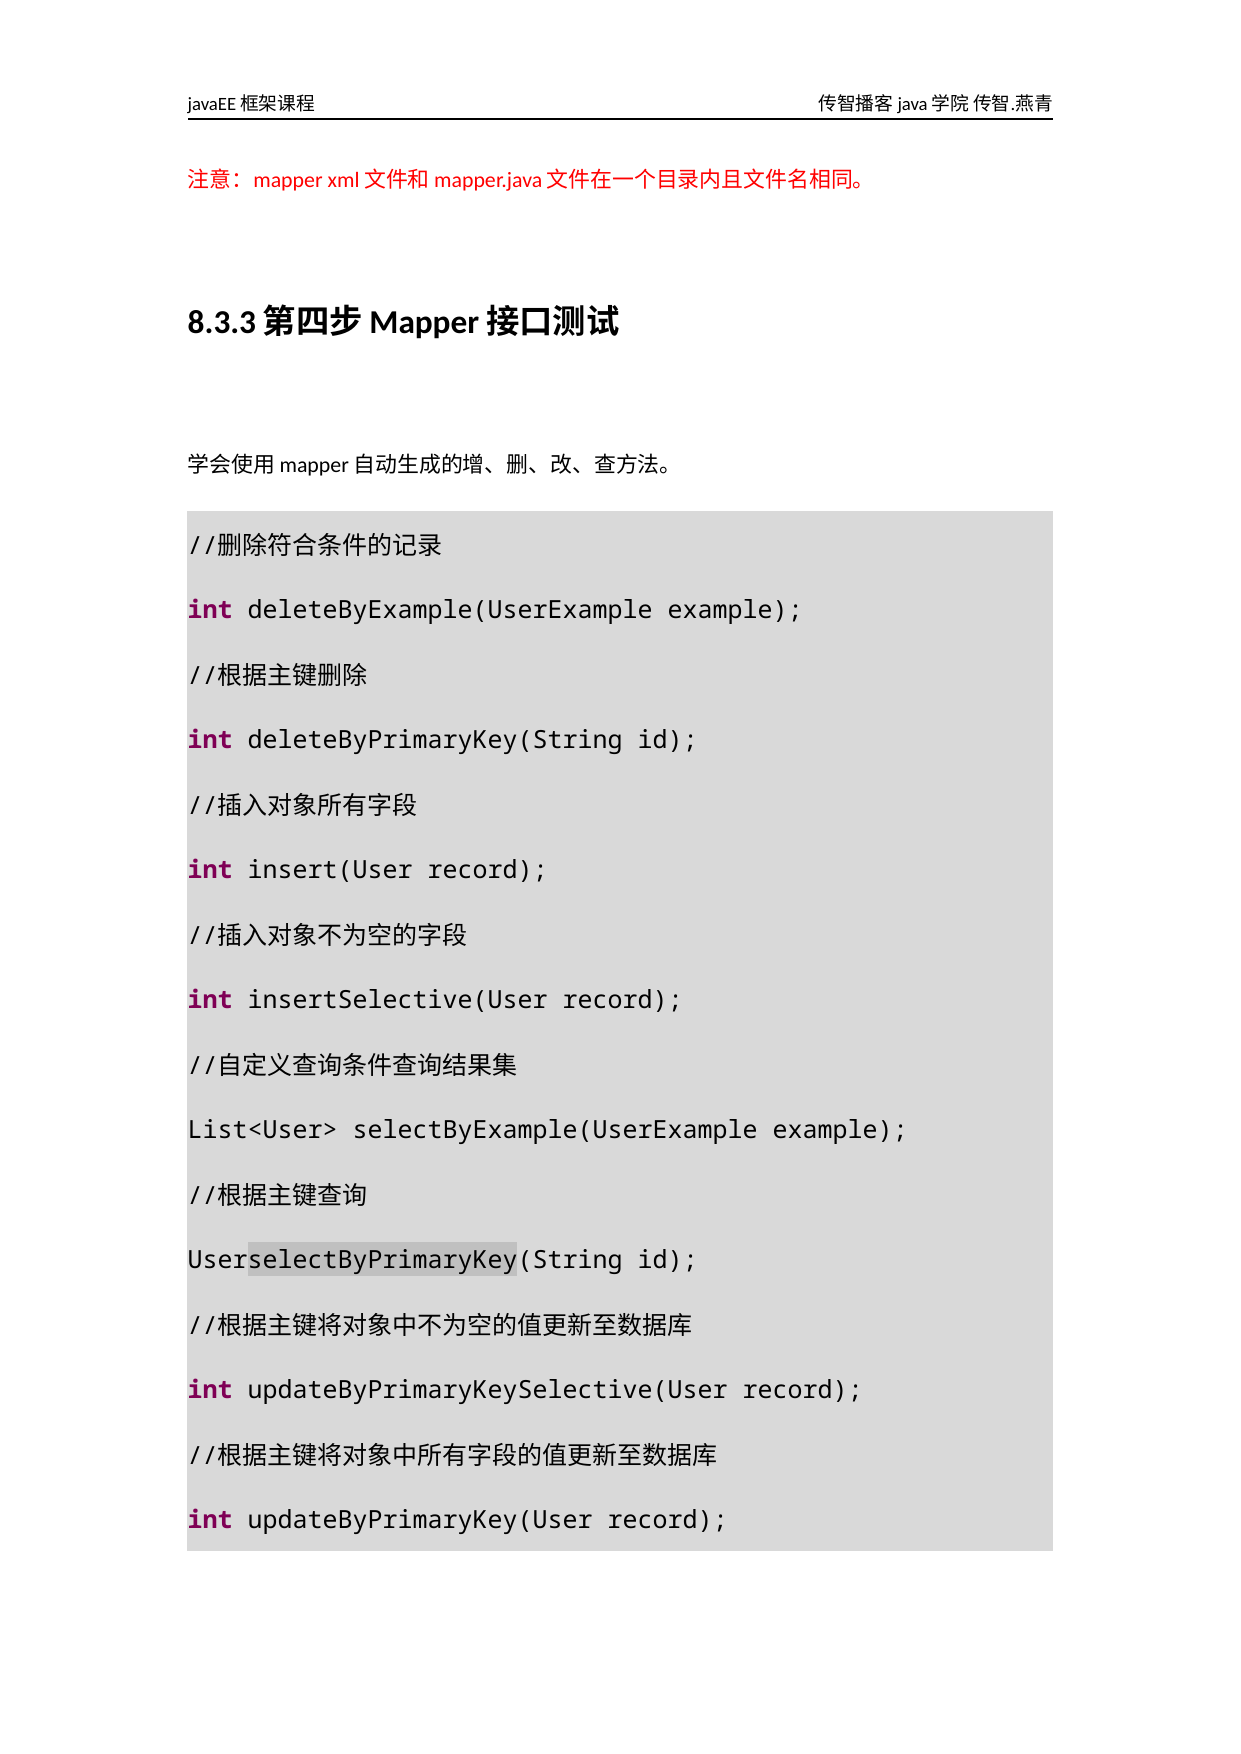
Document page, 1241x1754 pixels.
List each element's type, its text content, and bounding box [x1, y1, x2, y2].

text int updateByPrimaryKeySelective(User record); [187, 1356, 1053, 1421]
text int deleteByExample(UserExample example); [187, 576, 1053, 641]
text //插入对象不为空的字段 [187, 901, 1053, 966]
text //自定义查询条件查询结果集 [187, 1031, 1053, 1096]
text //根据主键将对象中所有字段的值更新至数据库 [187, 1421, 1053, 1486]
text //插入对象所有字段 [187, 771, 1053, 836]
text //根据主键将对象中不为空的值更新至数据库 [187, 1291, 1053, 1356]
subtitle 第四步Mapper接口测试 [187, 287, 1053, 352]
text UserselectByPrimaryKey(String id); [187, 1226, 1053, 1291]
text int updateByPrimaryKey(User record); [187, 1486, 1053, 1551]
text int insertSelective(User record); [187, 966, 1053, 1031]
text //删除符合条件的记录 [187, 511, 1053, 576]
text int deleteByPrimaryKey(String id); [187, 706, 1053, 771]
text int insert(User record); [187, 836, 1053, 901]
text //根据主键查询 [187, 1161, 1053, 1226]
text //根据主键删除 [187, 641, 1053, 706]
text 注意：mapper xml文件和mapper.java文件在一个目录内且文件名相同。 [187, 162, 1053, 194]
text 学会使用mapper自动生成的增、删、改、查方法。 [187, 446, 1053, 479]
text List<User> selectByExample(UserExample example); [187, 1096, 1053, 1161]
